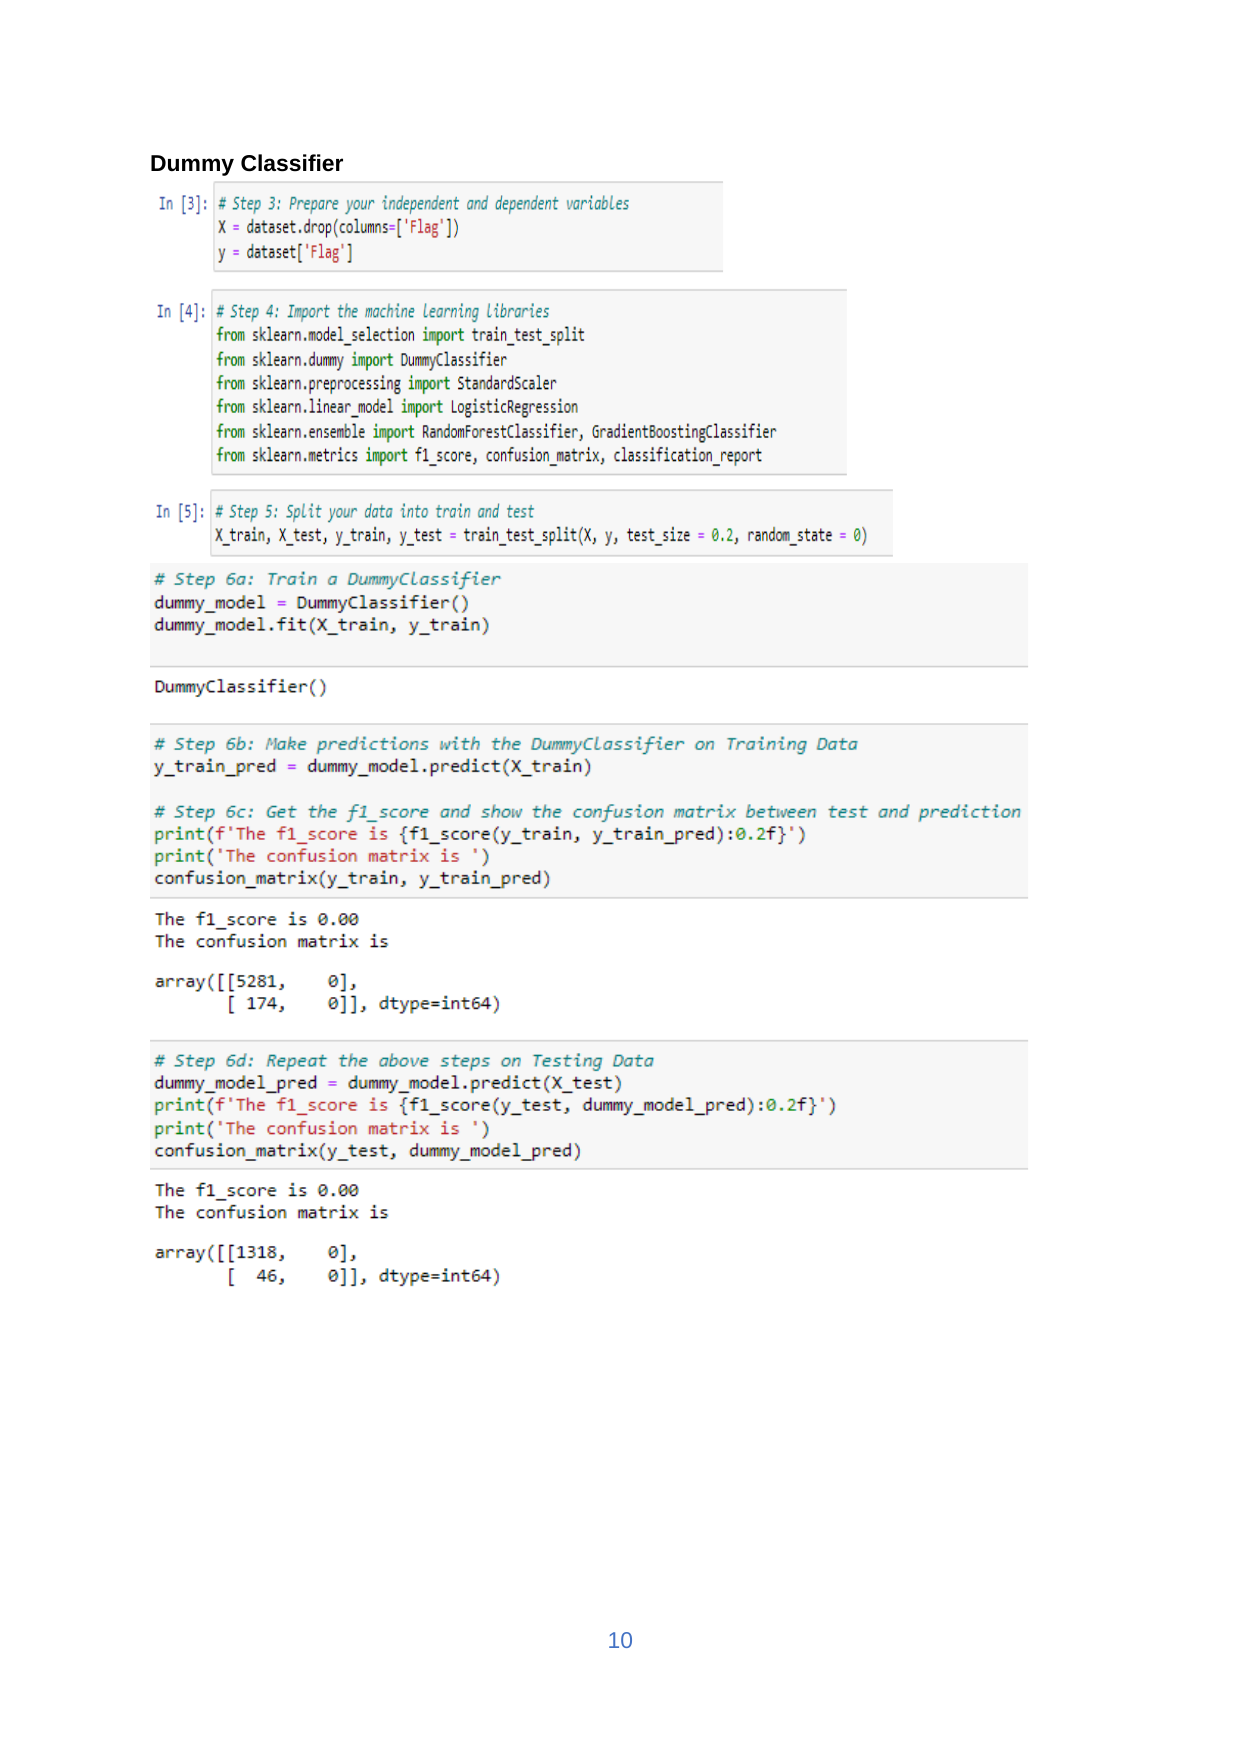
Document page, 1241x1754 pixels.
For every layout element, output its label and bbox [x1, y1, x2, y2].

text [150, 150, 1090, 1358]
picture [150, 563, 1029, 1298]
picture [150, 180, 896, 560]
